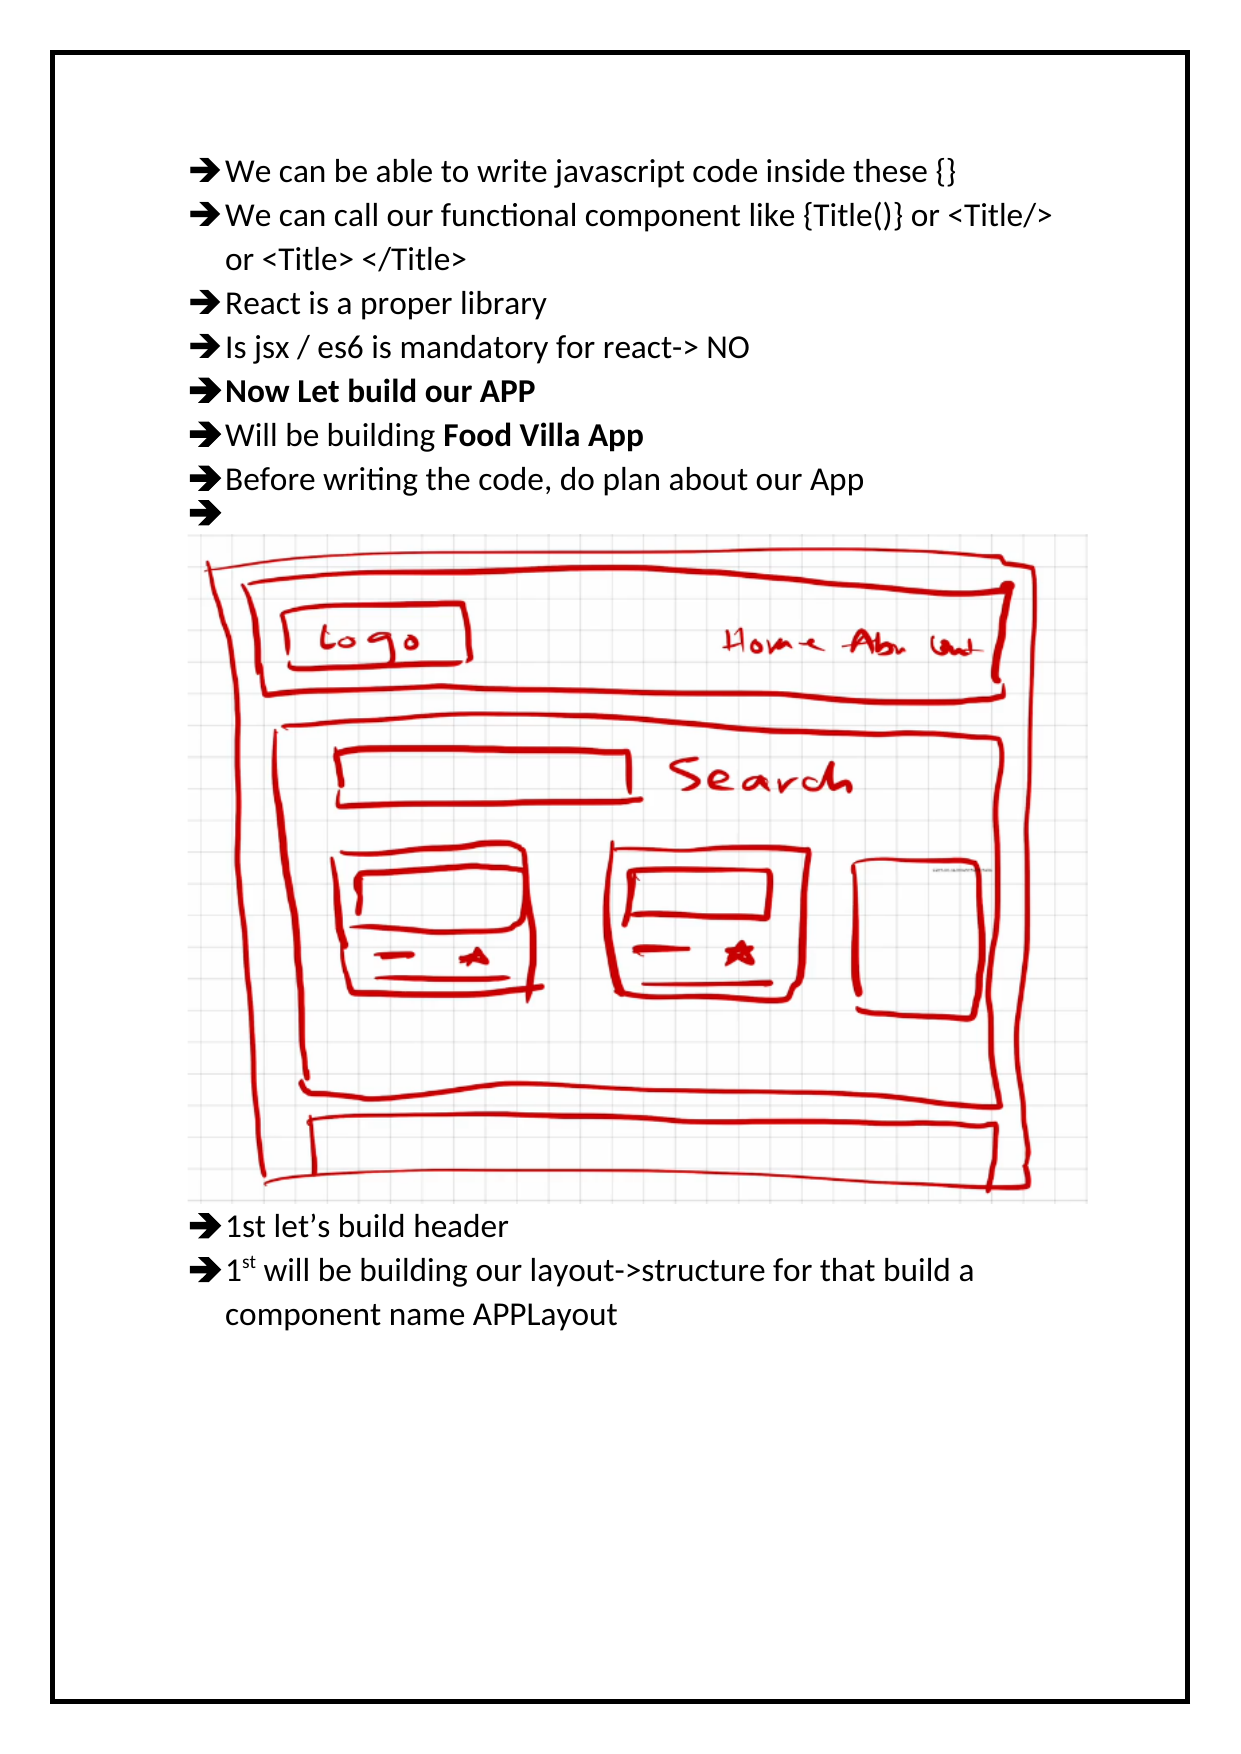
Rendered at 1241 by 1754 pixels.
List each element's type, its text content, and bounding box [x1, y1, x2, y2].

list React is a proper library [187, 282, 1090, 323]
list Now Let build our APP [187, 370, 1090, 411]
list We can be able to write javascript code inside these {} [187, 150, 1090, 191]
list 1st let’s build header [187, 1205, 1090, 1246]
list Before writing the code, do plan about our App [187, 458, 1090, 498]
list Will be building Food Villa App [187, 414, 1090, 454]
picture [187, 534, 1088, 1204]
list 1st will be building our layout->structure for that build a component name APPLayout [187, 1249, 1090, 1334]
list We can call our functional component like {Title()} or <Title/> or <Title> </Title> [187, 194, 1090, 279]
list Is jsx / es6 is mandatory for react-> NO [187, 326, 1090, 367]
